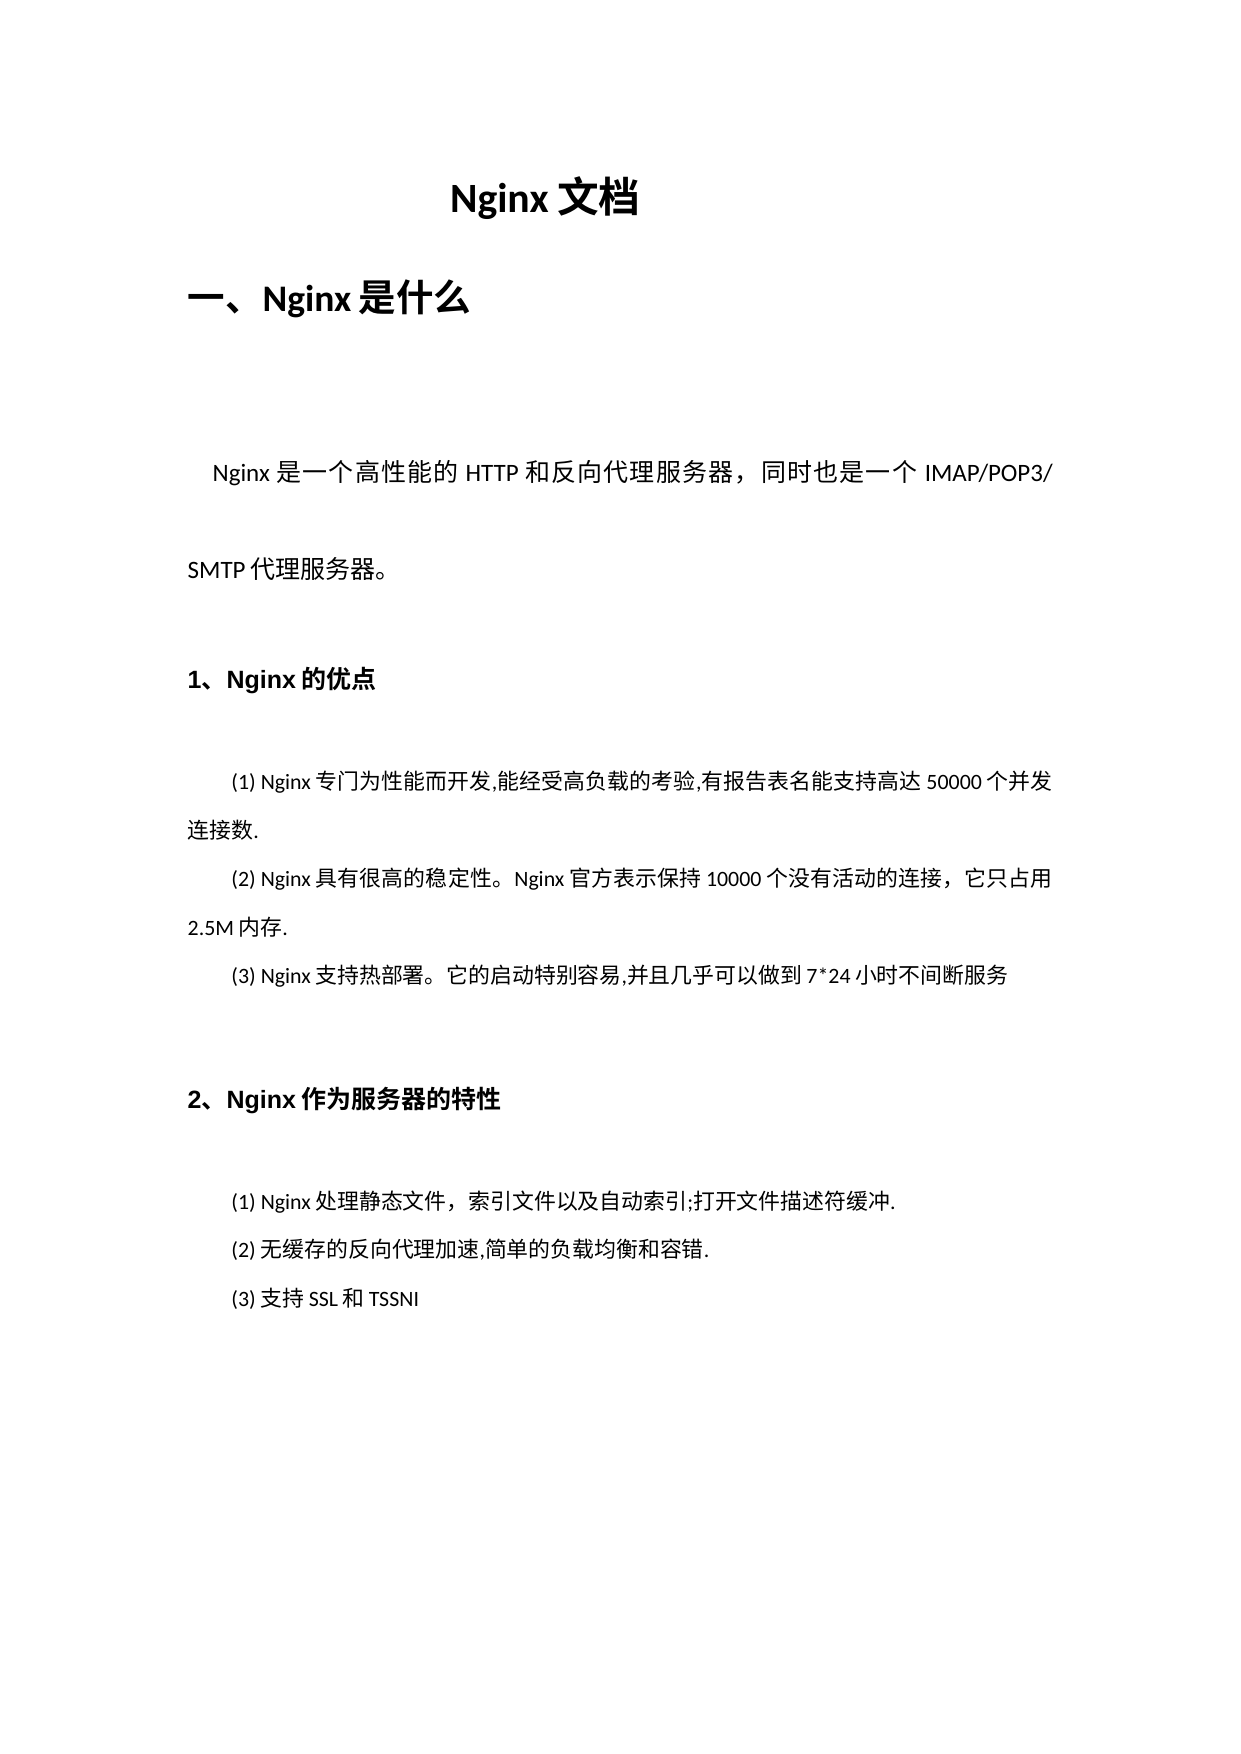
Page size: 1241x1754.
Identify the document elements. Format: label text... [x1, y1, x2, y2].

subtitle Nginx作为服务器的特性 [187, 1066, 1053, 1131]
list Nginx处理静态文件，索引文件以及自动索引;打开文件描述符缓冲. [187, 1184, 1053, 1216]
text Nginx是一个高性能的HTTP和反向代理服务器，同时也是一个IMAP/POP3/SMTP代理服务器。 [187, 438, 1053, 600]
list Nginx专门为性能而开发,能经受高负载的考验,有报告表名能支持高达50000个并发连接数. [187, 763, 1053, 845]
list Nginx具有很高的稳定性。Nginx官方表示保持10000个没有活动的连接，它只占用2.5M内存. [187, 861, 1053, 942]
subtitle Nginx的优点 [187, 645, 1053, 710]
subtitle Nginx是什么 [187, 262, 1053, 327]
text Nginx文档 [406, 162, 1053, 227]
list Nginx支持热部署。它的启动特别容易,并且几乎可以做到7*24小时不间断服务 [187, 958, 1053, 990]
list 无缓存的反向代理加速,简单的负载均衡和容错. [187, 1232, 1053, 1264]
list 支持SSL和TSSNI [187, 1280, 1053, 1313]
